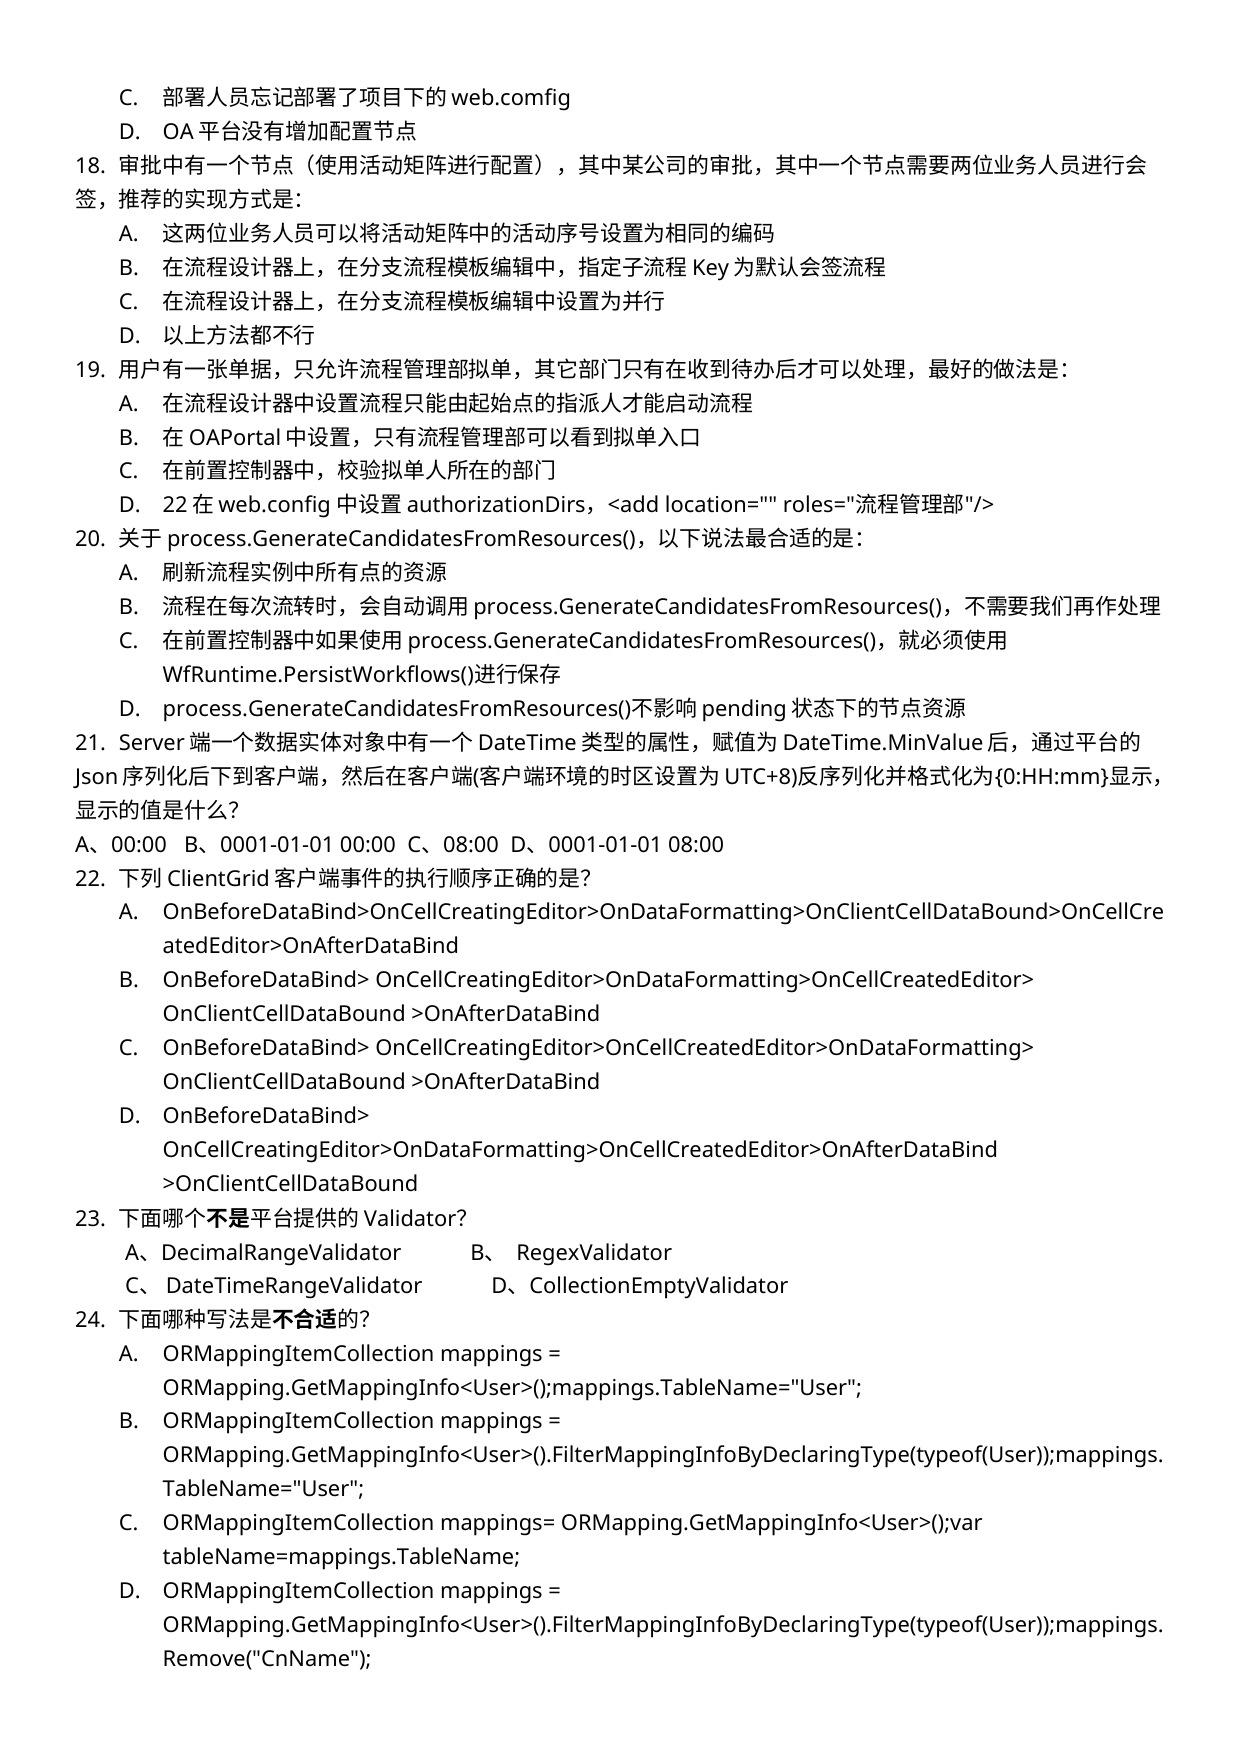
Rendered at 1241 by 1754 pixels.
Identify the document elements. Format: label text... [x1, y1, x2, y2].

text 19. 用户有一张单据，只允许流程管理部拟单，其它部门只有在收到待办后才可以处理，最好的做法是： [75, 351, 1165, 384]
text 18. 审批中有一个节点（使用活动矩阵进行配置），其中某公司的审批，其中一个节点需要两位业务人员进行会签，推荐的实现方式是： [75, 147, 1165, 215]
text 21. Server端一个数据实体对象中有一个DateTime类型的属性，赋值为DateTime.MinValue后，通过平台的Json序列化后下到客户端，然后在客户端(客户端环境的时区设置为UTC+8)反序列化并格式化为{0:HH:mm}显示，显示的值是什么？ [75, 724, 1165, 826]
list ORMappingItemCollection mappings = ORMapping.GetMappingInfo<User>().FilterMappingInfoByDeclaringType(typeof(User));mappings.Remove("CnName"); [119, 1573, 1165, 1675]
list 在流程设计器上，在分支流程模板编辑中设置为并行 [119, 283, 1165, 317]
text A、00:00 B、0001-01-01 00:00 C、08:00 D、0001-01-01 08:00 [75, 826, 1165, 860]
list 刷新流程实例中所有点的资源 [119, 554, 1165, 588]
list OnBeforeDataBind> OnCellCreatingEditor>OnCellCreatedEditor>OnDataFormatting> OnClientCellDataBound >OnAfterDataBind [119, 1030, 1165, 1098]
list OA平台没有增加配置节点 [119, 113, 1165, 147]
list ORMappingItemCollection mappings= ORMapping.GetMappingInfo<User>();var tableName=mappings.TableName; [119, 1505, 1165, 1573]
list 流程在每次流转时，会自动调用process.GenerateCandidatesFromResources()，不需要我们再作处理 [119, 588, 1165, 622]
list ORMappingItemCollection mappings = ORMapping.GetMappingInfo<User>().FilterMappingInfoByDeclaringType(typeof(User));mappings.TableName="User"; [119, 1403, 1165, 1505]
list 在流程设计器中设置流程只能由起始点的指派人才能启动流程 [119, 384, 1165, 418]
list 在前置控制器中，校验拟单人所在的部门 [119, 452, 1165, 486]
list 22在web.config 中设置authorizationDirs，<add location="" roles="流程管理部"/> [119, 486, 1165, 520]
list ORMappingItemCollection mappings = ORMapping.GetMappingInfo<User>();mappings.TableName="User"; [119, 1335, 1165, 1403]
text 23. 下面哪个不是平台提供的Validator？ [75, 1199, 1165, 1233]
text A、DecimalRangeValidator B、 RegexValidator [125, 1233, 1165, 1267]
text C、 DateTimeRangeValidator D、CollectionEmptyValidator [125, 1267, 1165, 1301]
list OnBeforeDataBind> OnCellCreatingEditor>OnDataFormatting>OnCellCreatedEditor>OnAfterDataBind >OnClientCellDataBound [119, 1098, 1165, 1199]
list 在前置控制器中如果使用process.GenerateCandidatesFromResources()，就必须使用WfRuntime.PersistWorkflows()进行保存 [119, 622, 1165, 690]
list 这两位业务人员可以将活动矩阵中的活动序号设置为相同的编码 [119, 215, 1165, 249]
text 22. 下列ClientGrid客户端事件的执行顺序正确的是？ [75, 860, 1165, 894]
list process.GenerateCandidatesFromResources()不影响pending状态下的节点资源 [119, 690, 1165, 724]
list 在OAPortal中设置，只有流程管理部可以看到拟单入口 [119, 418, 1165, 452]
list 以上方法都不行 [119, 317, 1165, 351]
list 在流程设计器上，在分支流程模板编辑中，指定子流程Key为默认会签流程 [119, 249, 1165, 283]
list OnBeforeDataBind> OnCellCreatingEditor>OnDataFormatting>OnCellCreatedEditor> OnClientCellDataBound >OnAfterDataBind [119, 962, 1165, 1030]
text 24. 下面哪种写法是不合适的？ [75, 1301, 1165, 1335]
text 20. 关于process.GenerateCandidatesFromResources()，以下说法最合适的是： [75, 520, 1165, 554]
list OnBeforeDataBind>OnCellCreatingEditor>OnDataFormatting>OnClientCellDataBound>OnCellCreatedEditor>OnAfterDataBind [119, 894, 1165, 962]
list 部署人员忘记部署了项目下的web.comfig [119, 79, 1165, 113]
